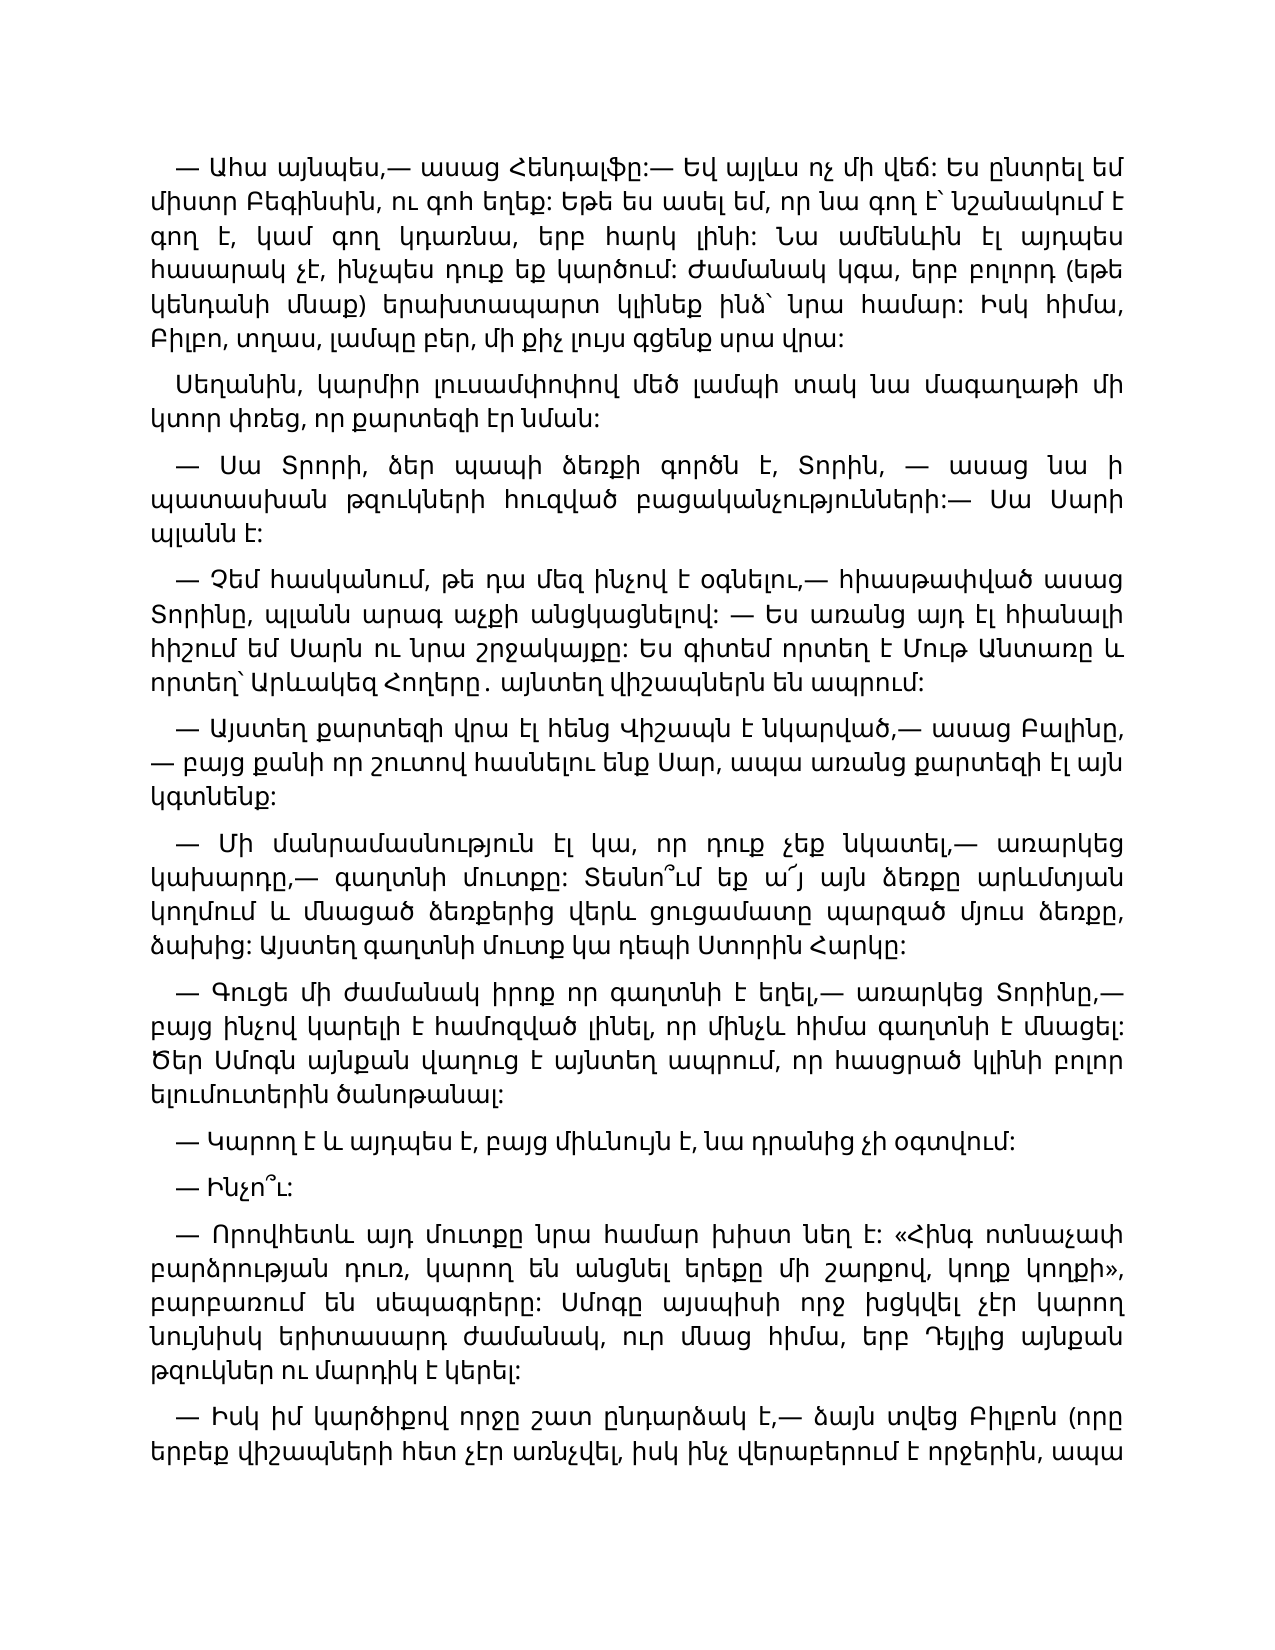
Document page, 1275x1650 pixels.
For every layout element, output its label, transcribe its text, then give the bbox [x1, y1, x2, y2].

text — Սա Տրորի, ձեր պապի ձեռքի գործն է, Տորին, — ասաց նա ի պատասխան թզուկների հուզված բացականչությունների:— Սա Սարի պլանն է: [150, 447, 1125, 550]
text Սեղանին, կարմիր լուսամփոփով մեծ լամպի տակ նա մագաղաթի մի կտոր փռեց, որ քարտեզի էր նման: [150, 367, 1125, 435]
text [150, 1399, 1125, 1467]
text — Այստեղ քարտեզի վրա էլ հենց Վիշապն է նկարված,— ասաց Բալինը, — բայց քանի որ շուտով հասնելու ենք Սար, ապա առանց քարտեզի էլ այն կգտնենք: [150, 711, 1125, 813]
text — Կարող է և այդպես է, բայց միևնույն է, նա դրանից չի օգտվում: [150, 1123, 1125, 1157]
text — Որովհետև այդ մուտքը նրա համար խիստ նեղ է: «Հինգ ոտնաչափ բարձրության դուռ, կարող են անցնել երեքը մի շարքով, կողք կողքի», բարբառում են սեպագրերը: Սմոգը այսպիսի որջ խցկվել չէր կարող նույնիսկ երիտասարդ ժամանակ, ուր մնաց հիմա, երբ Դեյլից այնքան թզուկներ ու մարդիկ է կերել: [150, 1216, 1125, 1387]
text — Գուցե մի ժամանակ իրոք որ գաղտնի է եղել,— առարկեց Տորինը,— բայց ինչով կարելի է համոզված լինել, որ մինչև հիմա գաղտնի է մնացել: Ծեր Սմոգն այնքան վաղուց է այնտեղ ապրում, որ հասցրած կլինի բոլոր ելումուտերին ծանոթանալ: [150, 974, 1125, 1111]
text — Ահա այնպես,— ասաց Հենդալֆը:— Եվ այլևս ոչ մի վեճ: Ես ընտրել եմ միստր Բեգինսին, ու գոհ եղեք: Եթե ես ասել եմ, որ նա գող է՝ նշանակում է գող է, կամ գող կդառնա, երբ հարկ լինի: Նա ամենևին էլ այդպես հասարակ չէ, ինչպես դուք եք կարծում: Ժամանակ կգա, երբ բոլորդ (եթե կենդանի մնաք) երախտապարտ կլինեք ինձ՝ նրա համար: Իսկ հիմա, Բիլբո, տղաս, լամպը բեր, մի քիչ լույս գցենք սրա վրա: [150, 150, 1125, 354]
text — Մի մանրամասնություն էլ կա, որ դուք չեք նկատել,— առարկեց կախարդը,— գաղտնի մուտքը: Տեսնո՞ւմ եք ա՜յ այն ձեռքը արևմտյան կողմում և մնացած ձեռքերից վերև ցուցամատը պարզած մյուս ձեռքը, ձախից: Այստեղ գաղտնի մուտք կա դեպի Ստորին Հարկը: [150, 826, 1125, 962]
text — Ինչո՞ւ: [150, 1170, 1125, 1204]
text — Չեմ հասկանում, թե դա մեզ ինչով է օգնելու,— հիասթափված ասաց Տորինը, պլանն արագ աչքի անցկացնելով: — Ես առանց այդ էլ հիանալի հիշում եմ Սարն ու նրա շրջակայքը: Ես գիտեմ որտեղ է Մութ Անտառը և որտեղ՝ Արևակեզ Հողերը․ այնտեղ վիշապներն են ապրում: [150, 562, 1125, 698]
